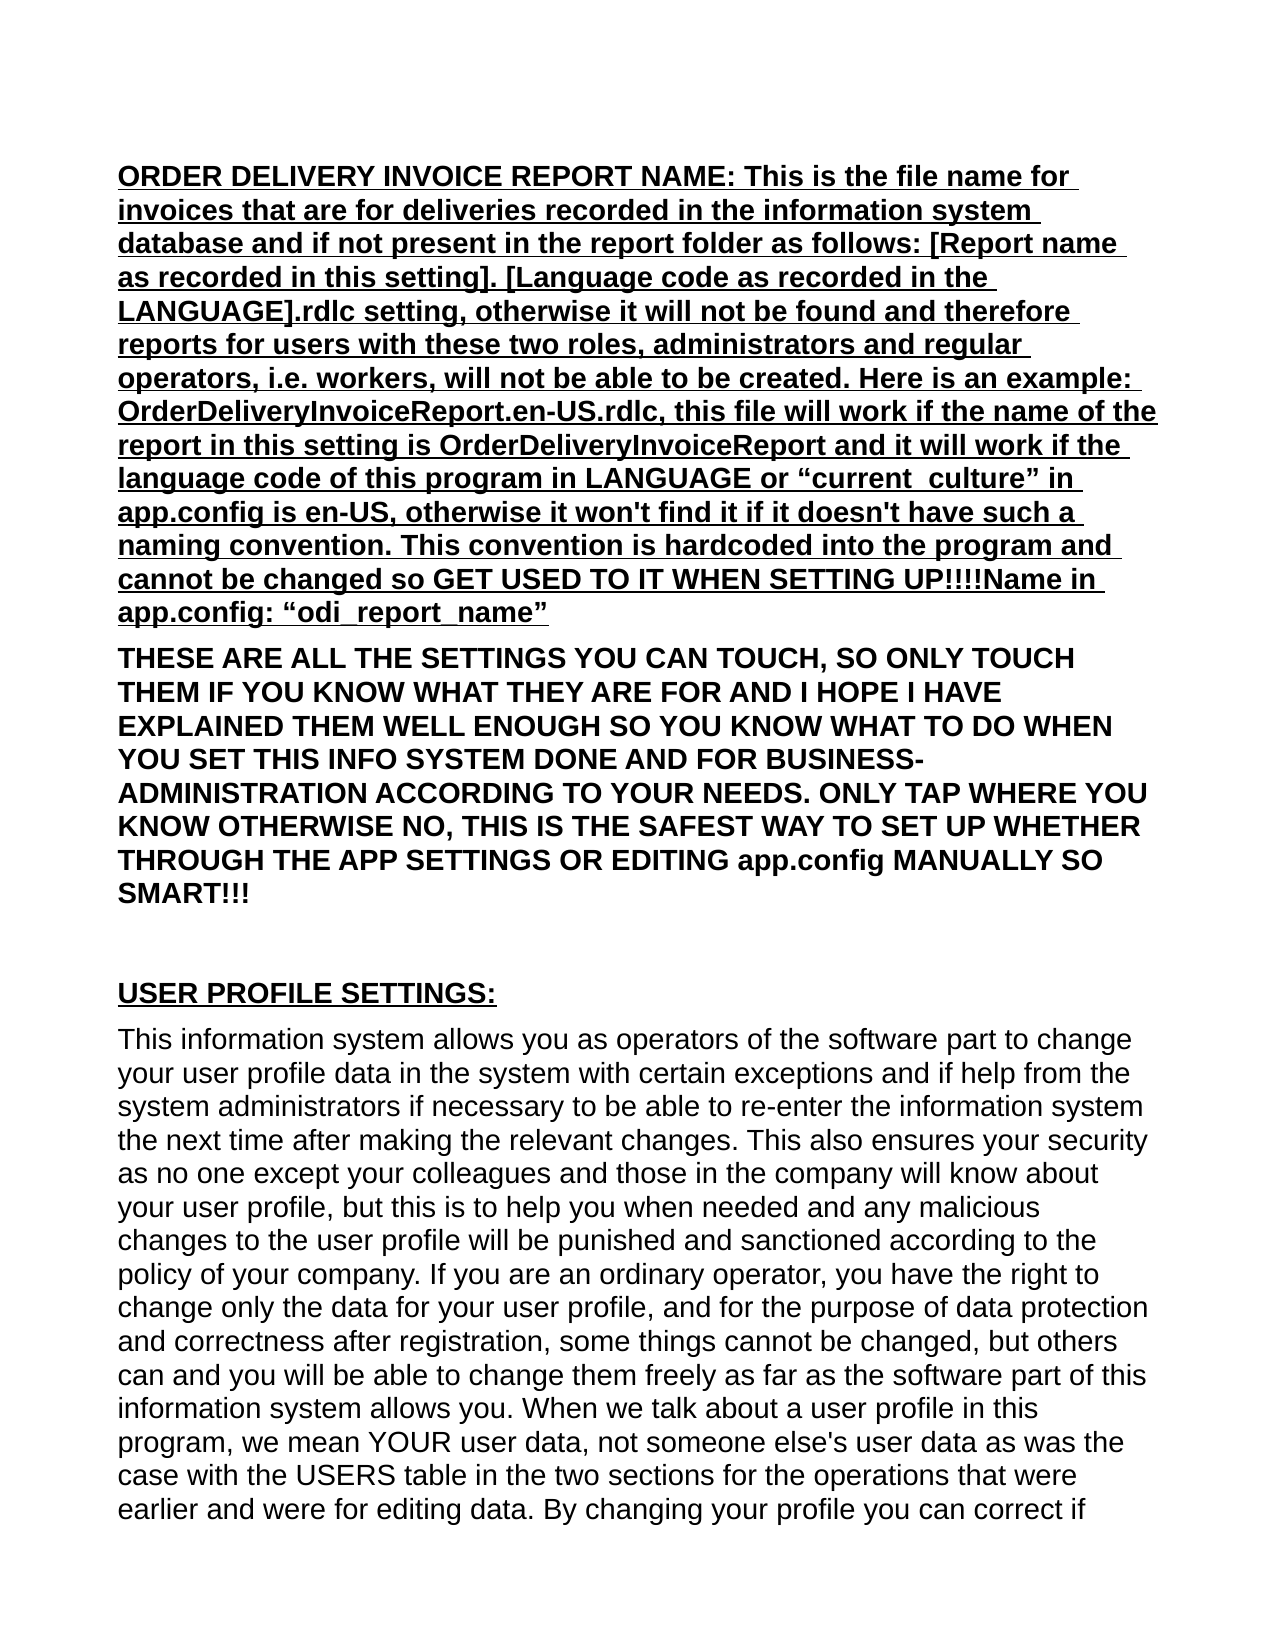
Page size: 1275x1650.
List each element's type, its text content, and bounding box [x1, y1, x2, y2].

text ORDER DELIVERY INVOICE REPORT NAME: This is the file name for invoices that are for deliveries recorded in the information system database and if not present in the report folder as follows: [Report name as recorded in this setting]. [Language code as recorded in the LANGUAGE].rdlc setting, otherwise it will not be found and therefore reports for users with these two roles, administrators and regular operators, i.e. workers, will not be able to be created. Here is an example: OrderDeliveryInvoiceReport.en-US.rdlc, this file will work if the name of the report in this setting is OrderDeliveryInvoiceReport and it will work if the language code of this program in LANGUAGE or “current_culture” in app.config is en-US, otherwise it won't find it if it doesn't have such a naming convention. This convention is hardcoded into the program and cannot be changed so GET USED TO IT WHEN SETTING UP!!!!Name in app.config: “odi_report_name” [117, 424, 1158, 629]
text ORDER DELIVERY INVOICE REPORT NAME: This is the file name for invoices that are for deliveries recorded in the information system database and if not present in the report folder as follows: [Report name as recorded in this setting]. [Language code as recorded in the LANGUAGE].rdlc setting, otherwise it will not be found and therefore reports for users with these two roles, administrators and regular operators, i.e. workers, will not be able to be created. Here is an example: OrderDeliveryInvoiceReport.en-US.rdlc, this file will work if the name of the report in this setting is OrderDeliveryInvoiceReport and it will work if the language code of this program in LANGUAGE or “current_culture” in app.config is en-US, otherwise it won't find it if it doesn't have such a naming convention. This convention is hardcoded into the program and cannot be changed so GET USED TO IT WHEN SETTING UP!!!!Name in app.config: “odi_report_name” [117, 159, 1158, 423]
subtitle USER PROFILE SETTINGS: [117, 976, 1158, 1009]
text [117, 1022, 1158, 1525]
text THESE ARE ALL THE SETTINGS YOU CAN TOUCH, SO ONLY TOUCH THEM IF YOU KNOW WHAT THEY ARE FOR AND I HOPE I HAVE EXPLAINED THEM WELL ENOUGH SO YOU KNOW WHAT TO DO WHEN YOU SET THIS INFO SYSTEM DONE AND FOR BUSINESS-ADMINISTRATION ACCORDING TO YOUR NEEDS. ONLY TAP WHERE YOU KNOW OTHERWISE NO, THIS IS THE SAFEST WAY TO SET UP WHETHER THROUGH THE APP SETTINGS OR EDITING app.config MANUALLY SO SMART!!! [117, 641, 1158, 910]
